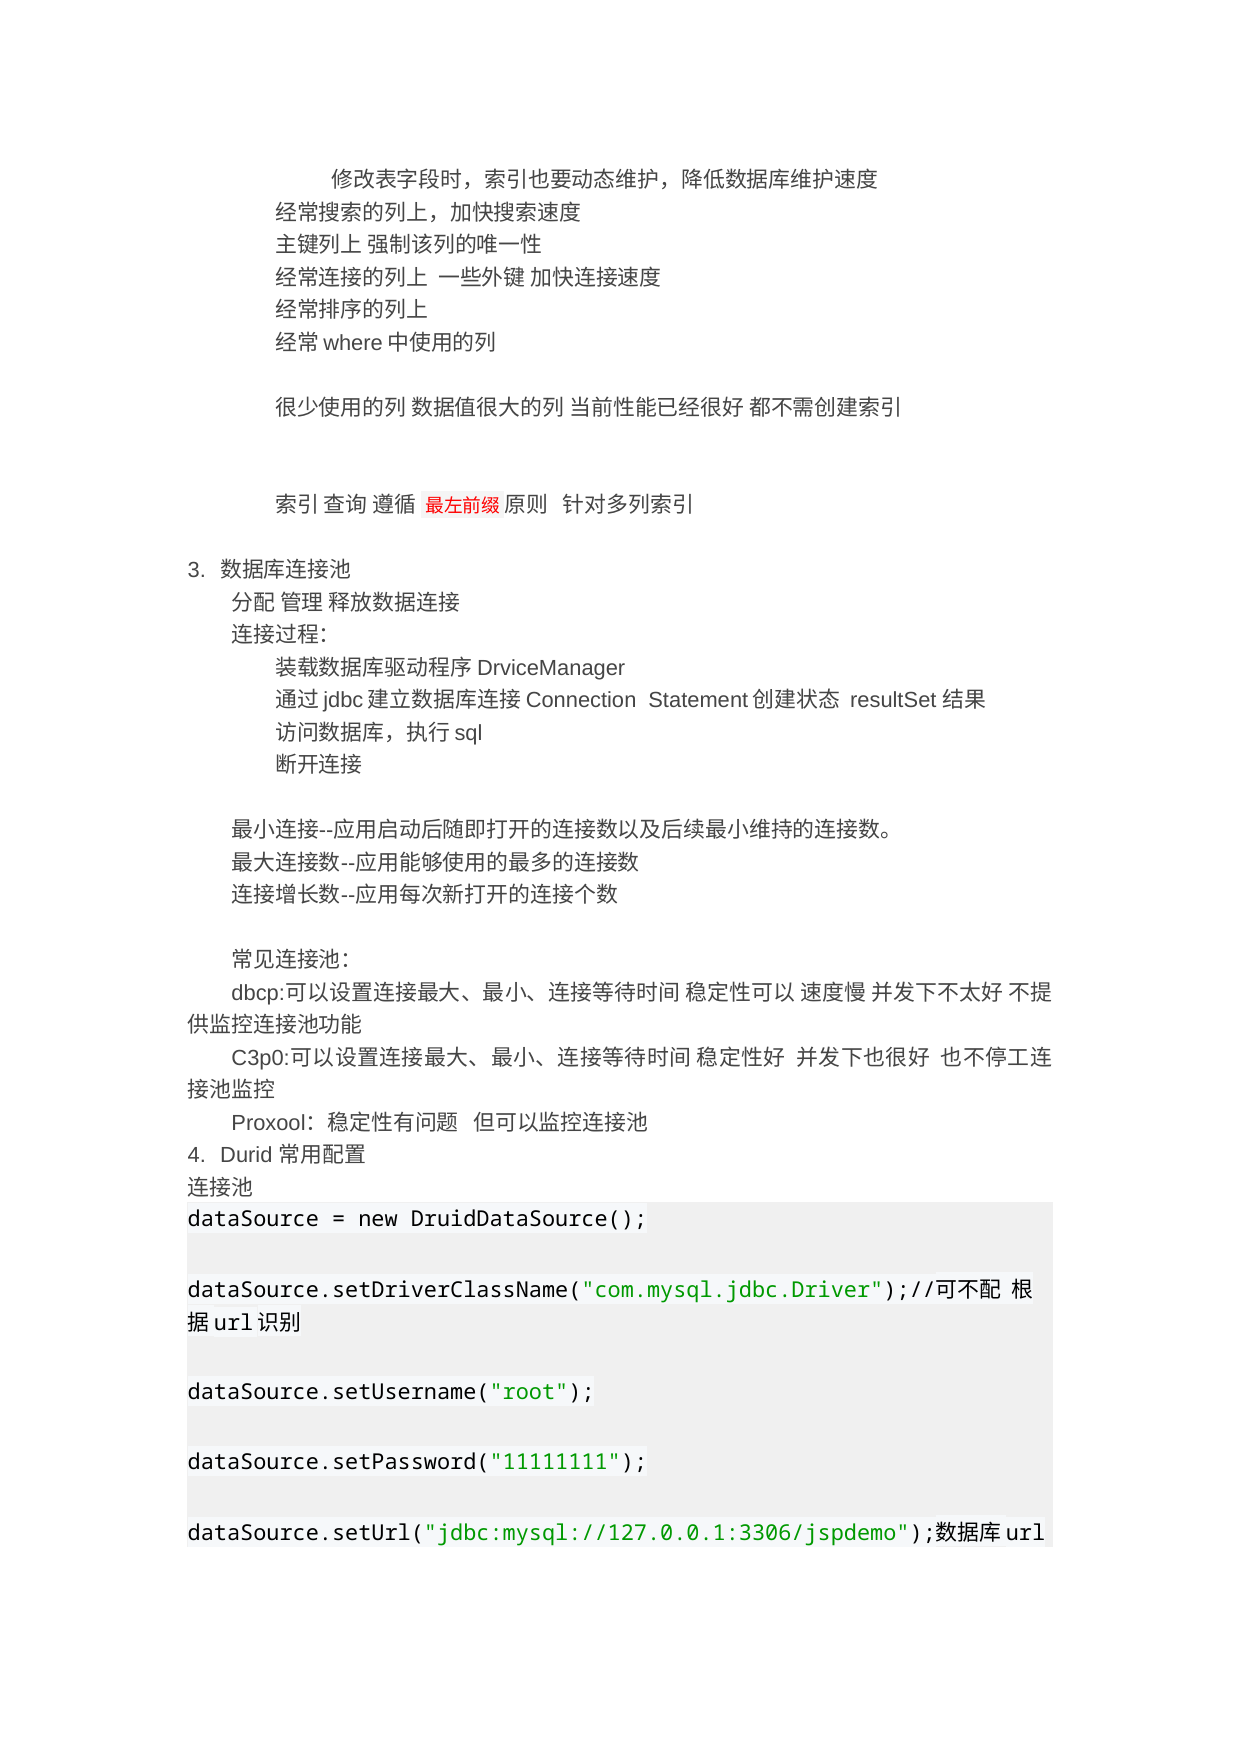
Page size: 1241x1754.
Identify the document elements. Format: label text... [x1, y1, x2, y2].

list dbcp:可以设置连接最大、最小、连接等待时间 稳定性可以 速度慢 并发下不太好 不提供监控连接池功能 [187, 974, 1053, 1039]
list 最小连接--应用启动后随即打开的连接数以及后续最小维持的连接数。 最大连接数--应用能够使用的最多的连接数 连接增长数--应用每次新打开的连接个数 [187, 812, 1053, 909]
list 经常排序的列上 [231, 292, 1053, 324]
text dataSource.setUrl("jdbc:mysql://127.0.0.1:3306/jspdemo");数据库url [187, 1514, 1053, 1547]
text dataSource.setPassword("11111111"); [187, 1444, 1053, 1477]
list 数据库连接池 [187, 552, 1053, 584]
list 连接池 [187, 1169, 1053, 1202]
text dataSource = new DruidDataSource(); [187, 1202, 1053, 1234]
list Durid 常用配置 [187, 1137, 1053, 1169]
text dataSource.setDriverClassName("com.mysql.jdbc.Driver");//可不配 根据url识别 [187, 1272, 1053, 1337]
list 访问数据库，执行sql [231, 714, 1053, 747]
list Proxool：稳定性有问题 但可以监控连接池 [187, 1104, 1053, 1137]
list 装载数据库驱动程序 DrviceManager [231, 649, 1053, 682]
list 主键列上 强制该列的唯一性 [231, 227, 1053, 259]
list 分配 管理 释放数据连接 [187, 584, 1053, 617]
list 断开连接 [231, 747, 1053, 779]
list 通过jdbc建立数据库连接 Connection Statement创建状态 resultSet 结果 [231, 682, 1053, 714]
list 很少使用的列 数据值很大的列 当前性能已经很好 都不需创建索引 [231, 389, 1053, 422]
list 连接过程： [187, 617, 1053, 649]
list C3p0:可以设置连接最大、最小、连接等待时间 稳定性好 并发下也很好 也不停工连接池监控 [187, 1039, 1053, 1104]
list 经常连接的列上 一些外键 加快连接速度 [231, 259, 1053, 292]
list 经常搜索的列上，加快搜索速度 [231, 194, 1053, 227]
list 修改表字段时，索引也要动态维护，降低数据库维护速度 [275, 162, 1053, 194]
list 索引 查询 遵循 最左前缀 原则 针对多列索引 [231, 487, 1053, 519]
list 经常where中使用的列 [231, 324, 1053, 357]
text dataSource.setUsername("root"); [187, 1374, 1053, 1407]
list 常见连接池： [187, 942, 1053, 974]
